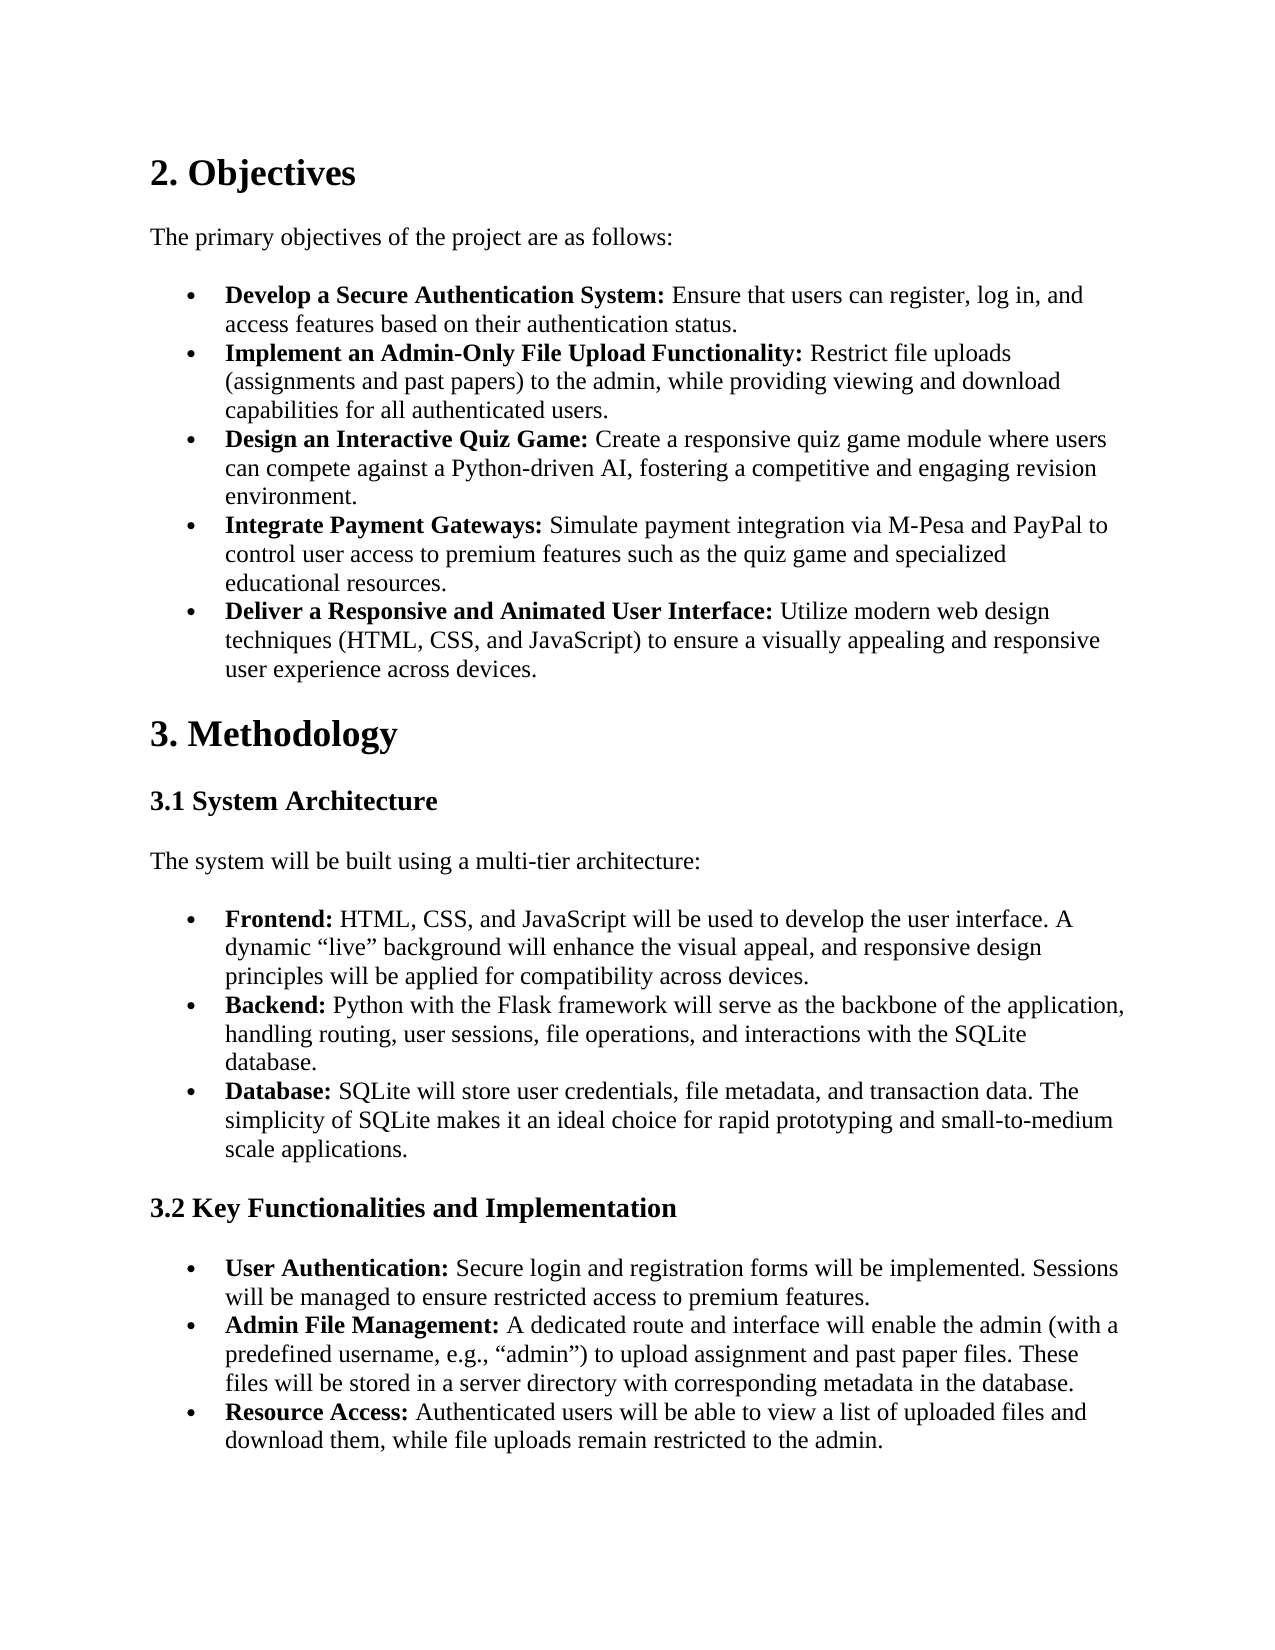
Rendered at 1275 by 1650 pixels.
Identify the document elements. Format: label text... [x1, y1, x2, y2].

list Implement an Admin-Only File Upload Functionality: Restrict file uploads (assignments and past papers) to the admin, while providing viewing and download capabilities for all authenticated users. [187, 338, 1125, 424]
text The primary objectives of the project are as follows: [150, 222, 1125, 251]
list Backend: Python with the Flask framework will serve as the backbone of the application, handling routing, user sessions, file operations, and interactions with the SQLite database. [187, 990, 1125, 1076]
list Design an Interactive Quiz Game: Create a responsive quiz game module where users can compete against a Python-driven AI, fostering a competitive and engaging revision environment. [187, 424, 1125, 510]
list Deliver a Responsive and Animated User Interface: Utilize modern web design techniques (HTML, CSS, and JavaScript) to ensure a visually appealing and responsive user experience across devices. [187, 596, 1125, 683]
text 3.1 System Architecture [150, 784, 1125, 817]
text 3.2 Key Functionalities and Implementation [150, 1192, 1125, 1224]
list Resource Access: Authenticated users will be able to view a list of uploaded files and download them, while file uploads remain restricted to the admin. [187, 1397, 1125, 1454]
list Frontend: HTML, CSS, and JavaScript will be used to develop the user interface. A dynamic “live” background will enhance the visual appeal, and responsive design principles will be applied for compatibility across devices. [187, 904, 1125, 990]
text 2. Objectives [150, 150, 1125, 193]
text 3. Methodology [150, 712, 1125, 755]
list Admin File Management: A dedicated route and interface will enable the admin (with a predefined username, e.g., “admin”) to upload assignment and past paper files. These files will be stored in a server directory with corresponding metadata in the database. [187, 1311, 1125, 1397]
list Develop a Secure Authentication System: Ensure that users can register, log in, and access features based on their authentication status. [187, 280, 1125, 338]
text The system will be built using a multi-tier architecture: [150, 846, 1125, 874]
list User Authentication: Secure login and registration forms will be implemented. Sessions will be managed to ensure restricted access to premium features. [187, 1253, 1125, 1311]
list Database: SQLite will store user credentials, file metadata, and transaction data. The simplicity of SQLite makes it an ideal choice for rapid prototyping and small-to-medium scale applications. [187, 1076, 1125, 1162]
list Integrate Payment Gateways: Simulate payment integration via M-Pesa and PayPal to control user access to premium features such as the quiz game and specialized educational resources. [187, 510, 1125, 596]
